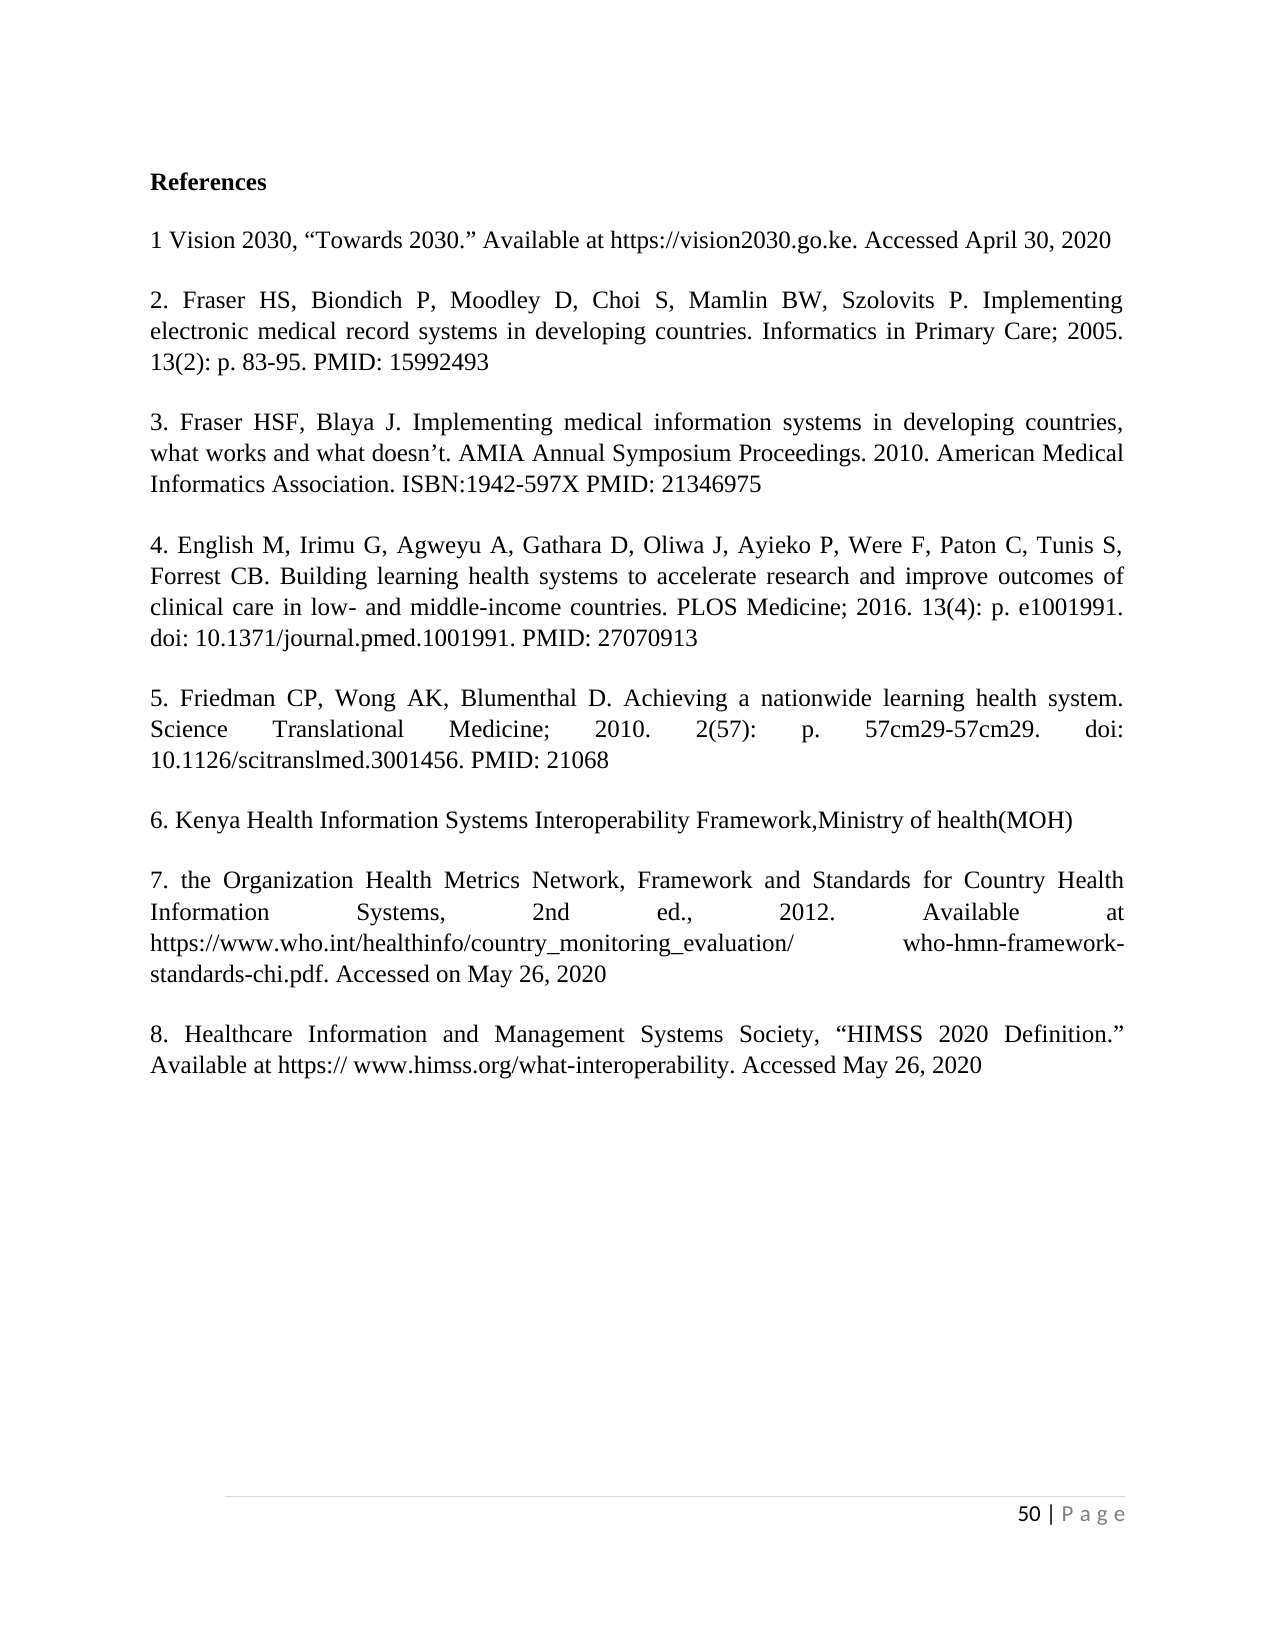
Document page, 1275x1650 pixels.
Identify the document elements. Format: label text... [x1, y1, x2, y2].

text 3. Fraser HSF, Blaya J. Implementing medical information systems in developing countries, what works and what doesn’t. AMIA Annual Symposium Proceedings. 2010. American Medical Informatics Association. ISBN:1942-597X PMID: 21346975 [150, 407, 1125, 498]
text 8. Healthcare Information and Management Systems Society, “HIMSS 2020 Definition.” Available at https:// www.himss.org/what-interoperability. Accessed May 26, 2020 [150, 1019, 1125, 1079]
text 2. Fraser HS, Biondich P, Moodley D, Choi S, Mamlin BW, Szolovits P. Implementing electronic medical record systems in developing countries. Informatics in Primary Care; 2005. 13(2): p. 83-95. PMID: 15992493 [150, 285, 1125, 376]
text 4. English M, Irimu G, Agweyu A, Gathara D, Oliwa J, Ayieko P, Were F, Paton C, Tunis S, Forrest CB. Building learning health systems to accelerate research and improve outcomes of clinical care in low- and middle-income countries. PLOS Medicine; 2016. 13(4): p. e1001991. doi: 10.1371/journal.pmed.1001991. PMID: 27070913 [150, 530, 1125, 652]
text 7. the Organization Health Metrics Network, Framework and Standards for Country Health Information Systems, 2nd ed., 2012. Available at https://www.who.int/healthinfo/country_monitoring_evaluation/ who-hmn-framework-standards-chi.pdf. Accessed on May 26, 2020 [150, 866, 1125, 987]
text 1 Vision 2030, “Towards 2030.” Available at https://vision2030.go.ke. Accessed April 30, 2020 [150, 225, 1125, 254]
subtitle References [150, 167, 1125, 196]
text 6. Kenya Health Information Systems Interoperability Framework,Ministry of health(MOH) [150, 805, 1125, 834]
text 5. Friedman CP, Wong AK, Blumenthal D. Achieving a nationwide learning health system. Science Translational Medicine; 2010. 2(57): p. 57cm29-57cm29. doi: 10.1126/scitranslmed.3001456. PMID: 21068 [150, 683, 1125, 774]
